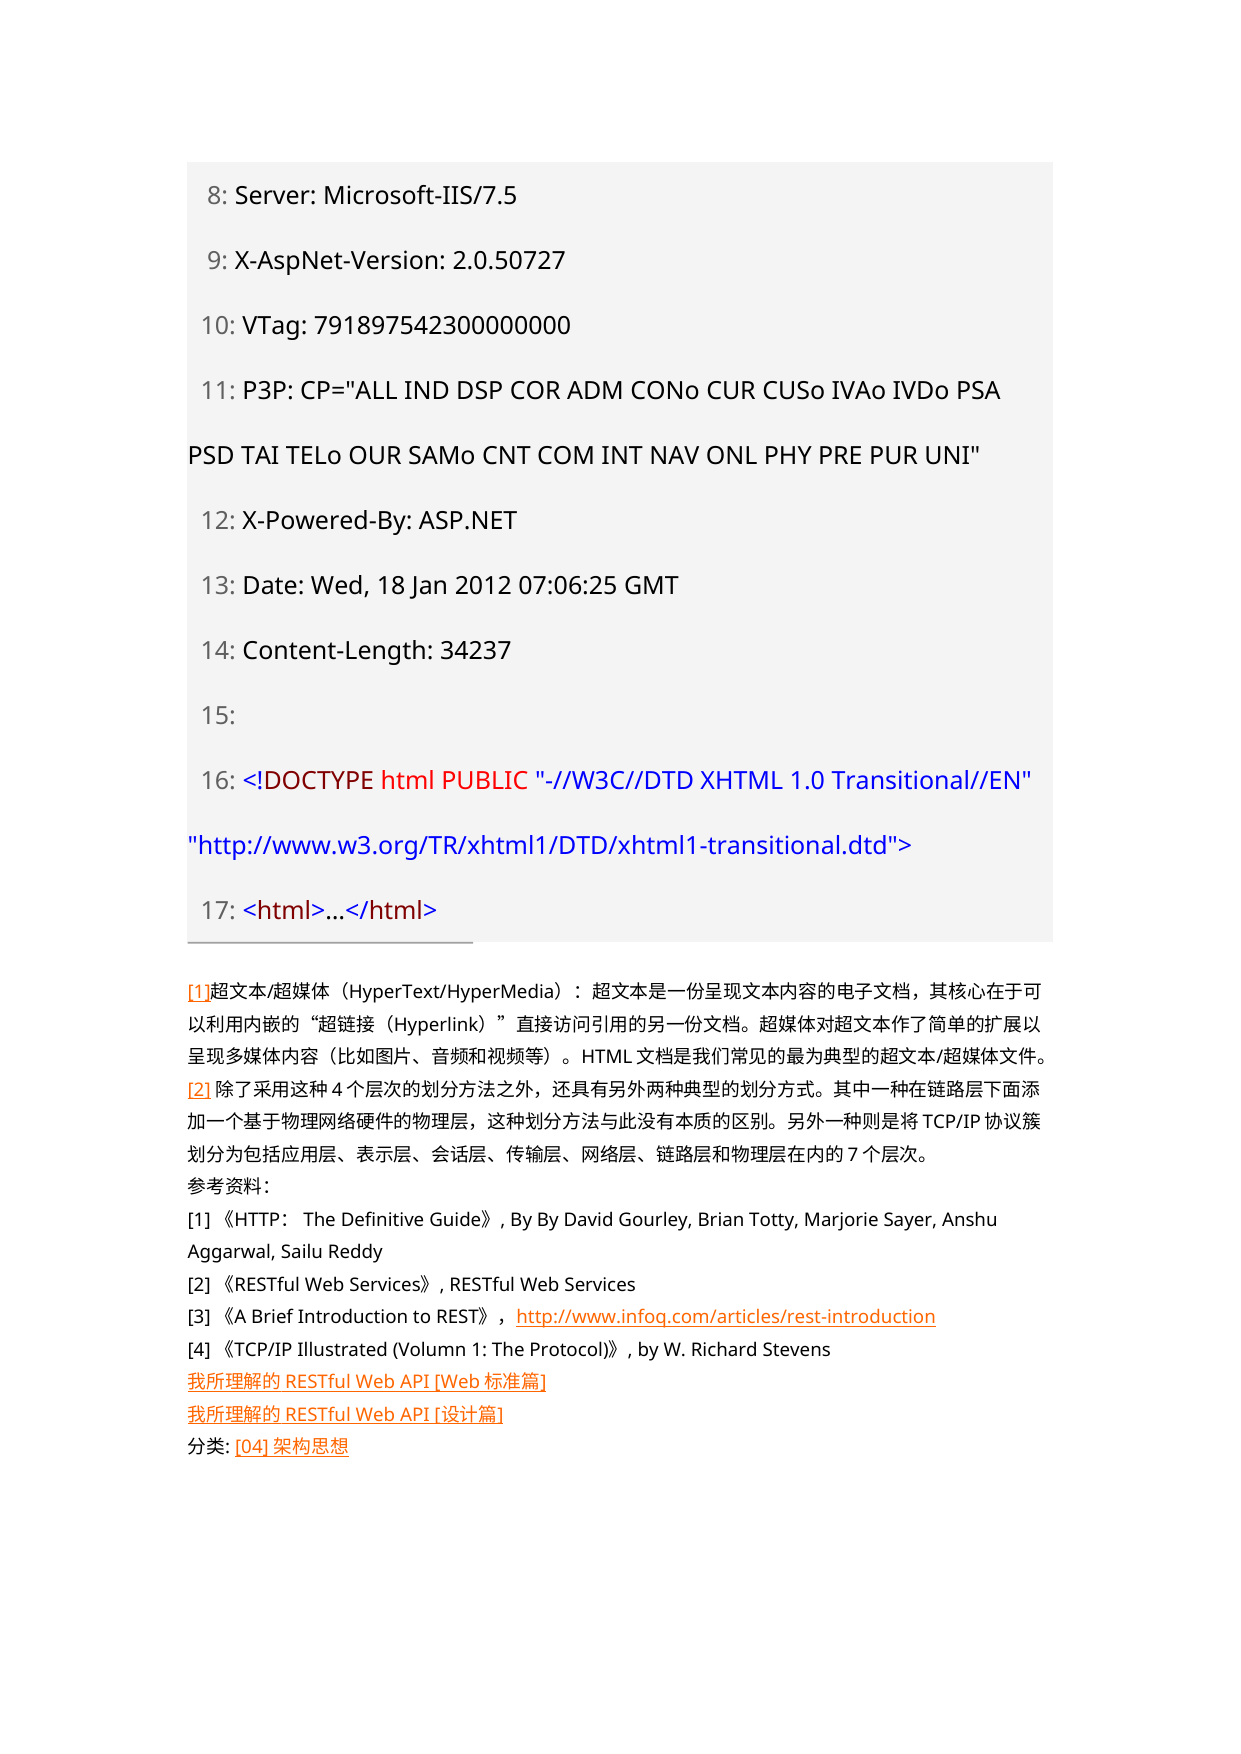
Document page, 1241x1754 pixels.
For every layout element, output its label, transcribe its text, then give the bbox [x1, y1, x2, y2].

text 8: Server: Microsoft-IIS/7.5 [187, 162, 1053, 227]
text [2] 除了采用这种4个层次的划分方法之外，还具有另外两种典型的划分方式。其中一种在链路层下面添加一个基于物理网络硬件的物理层，这种划分方法与此没有本质的区别。另外一种则是将TCP/IP协议簇划分为包括应用层、表示层、会话层、传输层、网络层、链路层和物理层在内的7个层次。 [187, 1072, 1053, 1169]
text 我所理解的RESTful Web API [Web标准篇] 我所理解的RESTful Web API [设计篇] [187, 1364, 1053, 1429]
text 17: <html>…</html> [187, 877, 1053, 942]
text [1]超文本/超媒体（HyperText/HyperMedia）：超文本是一份呈现文本内容的电子文档，其核心在于可以利用内嵌的“超链接（Hyperlink）”直接访问引用的另一份文档。超媒体对超文本作了简单的扩展以呈现多媒体内容（比如图片、音频和视频等）。HTML文档是我们常见的最为典型的超文本/超媒体文件。 [187, 974, 1053, 1072]
text 12: X-Powered-By: ASP.NET [187, 487, 1053, 552]
text 14: Content-Length: 34237 [187, 617, 1053, 682]
text 参考资料： [1] 《HTTP： The Definitive Guide》, By By David Gourley, Brian Totty, Marjorie Sayer, Anshu Aggarwal, Sailu Reddy [2] 《RESTful Web Services》, RESTful Web Services [3] 《A Brief Introduction to REST》，http://www.infoq.com/articles/rest-introduction [4] 《TCP/IP Illustrated (Volumn 1: The Protocol)》, by W. Richard Stevens [187, 1169, 1053, 1364]
text 11: P3P: CP="ALL IND DSP COR ADM CONo CUR CUSo IVAo IVDo PSA PSD TAI TELo OUR SAMo CNT COM INT NAV ONL PHY PRE PUR UNI" [187, 357, 1053, 487]
text 10: VTag: 791897542300000000 [187, 292, 1053, 357]
text 分类: [04] 架构思想 [187, 1429, 1053, 1462]
text 15: [187, 682, 1053, 747]
text 16: <!DOCTYPE html PUBLIC "-//W3C//DTD XHTML 1.0 Transitional//EN" "http://www.w3.org/TR/xhtml1/DTD/xhtml1-transitional.dtd"> [187, 747, 1053, 877]
text 9: X-AspNet-Version: 2.0.50727 [187, 227, 1053, 292]
text 13: Date: Wed, 18 Jan 2012 07:06:25 GMT [187, 552, 1053, 617]
